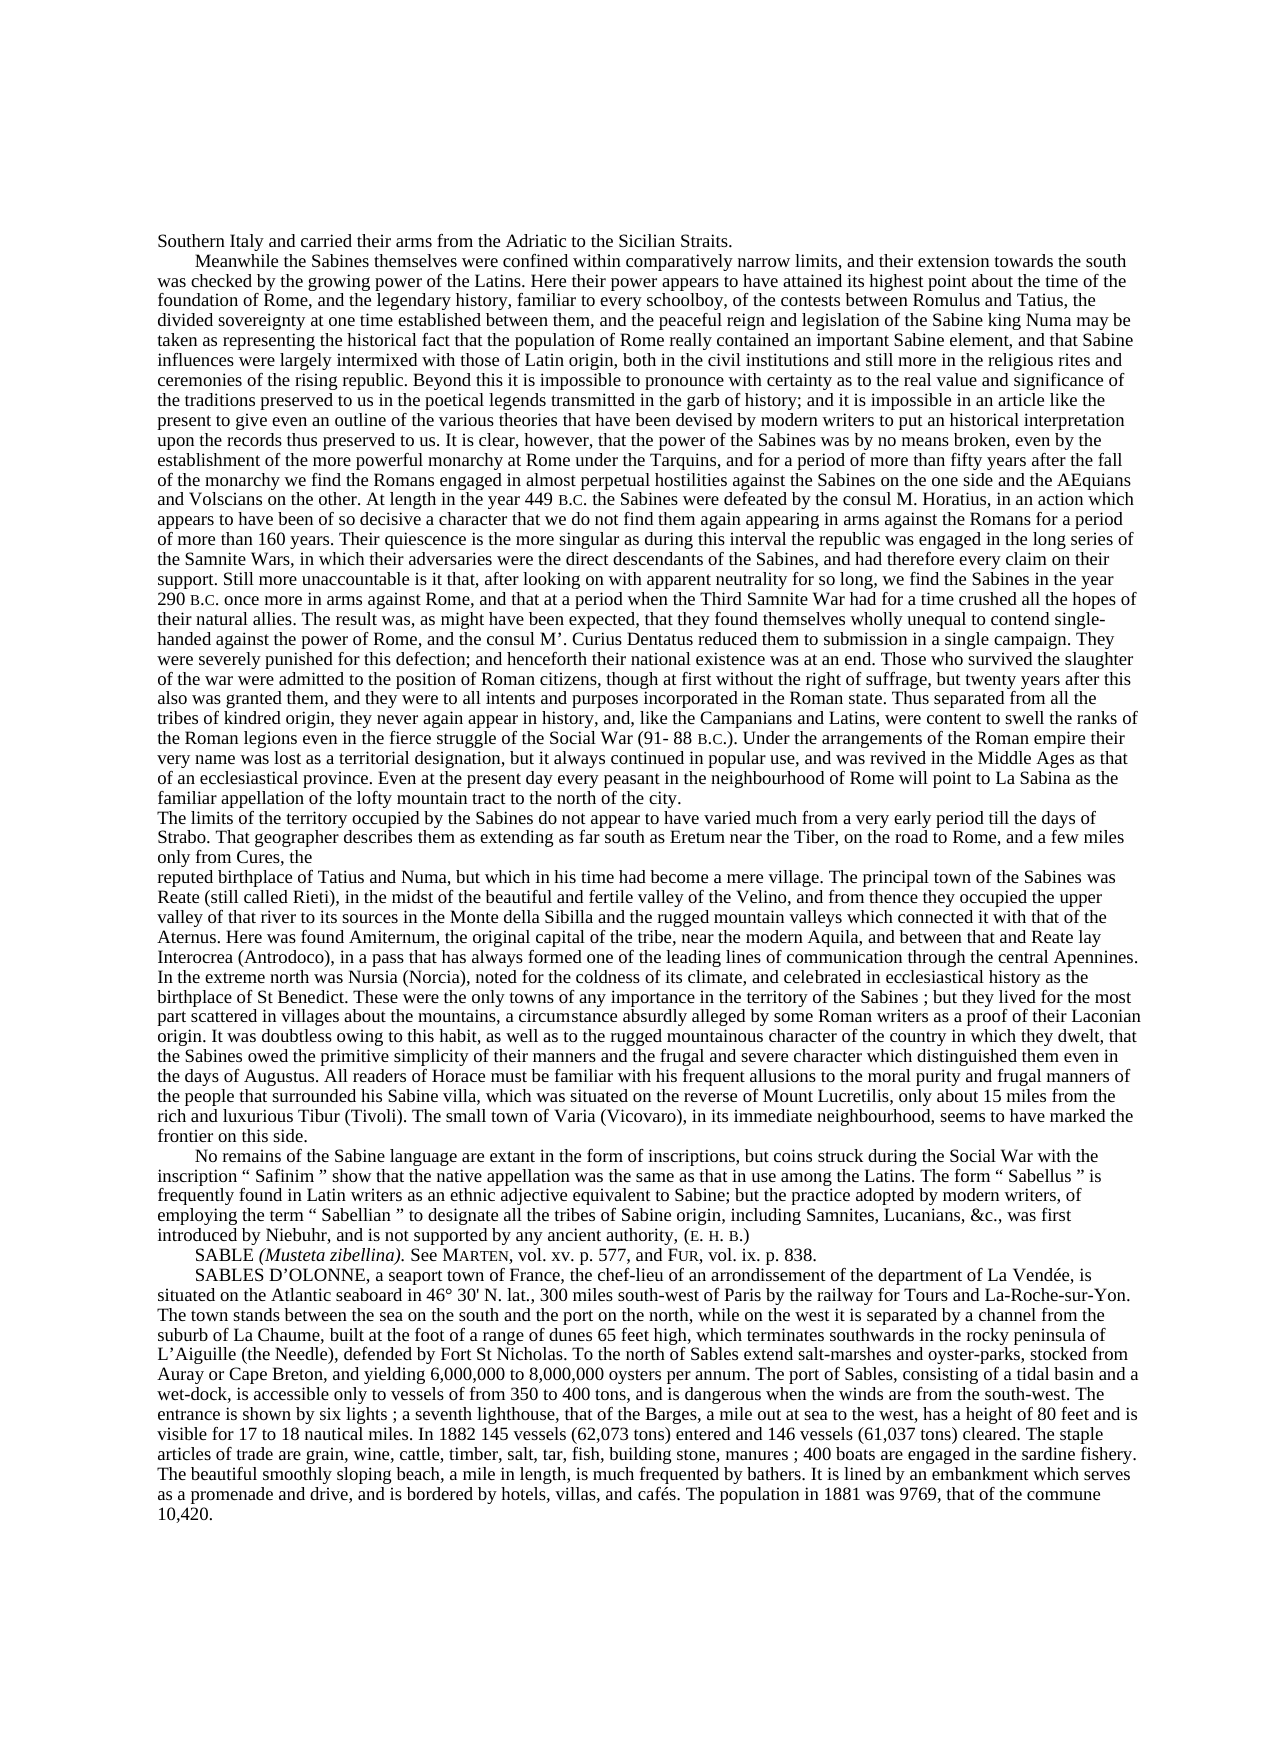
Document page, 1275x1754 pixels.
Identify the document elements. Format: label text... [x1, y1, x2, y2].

text reputed birthplace of Tatius and Numa, but which in his time had become a mere village. The principal town of the Sabines was Reate (still called Rieti), in the midst of the beautiful and fertile valley of the Velino, and from thence they occupied the upper valley of that river to its sources in the Monte della Sibilla and the rugged mountain valleys which connected it with that of the Aternus. Here was found Amiternum, the original capital of the tribe, near the modern Aquila, and between that and Reate lay Interocrea (Antrodoco), in a pass that has always formed one of the leading lines of communication through the central Apennines. In the extreme north was Nursia (Norcia), noted for the coldness of its climate, and celebrated in ecclesiastical history as the birthplace of St Benedict. These were the only towns of any importance in the territory of the Sabines ; but they lived for the most part scattered in villages about the mountains, a circumstance absurdly alleged by some Roman writers as a proof of their Laconian origin. It was doubtless owing to this habit, as well as to the rugged mountainous character of the country in which they dwelt, that the Sabines owed the primitive simplicity of their manners and the frugal and severe character which distinguished them even in the days of Augustus. All readers of Horace must be familiar with his frequent allusions to the moral purity and frugal manners of the people that surrounded his Sabine villa, which was situated on the reverse of Mount Lucretilis, only about 15 miles from the rich and luxurious Tibur (Tivoli). The small town of Varia (Vicovaro), in its immediate neighbourhood, seems to have marked the frontier on this side. [157, 868, 1142, 1146]
text Southern Italy and carried their arms from the Adriatic to the Sicilian Straits. [157, 232, 1142, 251]
text The limits of the territory occupied by the Sabines do not appear to have varied much from a very early period till the days of Strabo. That geographer describes them as extending as far south as Eretum near the Tiber, on the road to Rome, and a few miles only from Cures, the [157, 808, 1142, 868]
text SABLES D’OLONNE, a seaport town of France, the chef-lieu of an arrondissement of the department of La Vendée, is situated on the Atlantic seaboard in 46° 30' N. lat., 300 miles south-west of Paris by the railway for Tours and La-Roche-sur-Yon. The town stands between the sea on the south and the port on the north, while on the west it is separated by a channel from the suburb of La Chaume, built at the foot of a range of dunes 65 feet high, which terminates southwards in the rocky peninsula of L’Aiguille (the Needle), defended by Fort St Nicholas. To the north of Sables extend salt-marshes and oyster-parks, stocked from Auray or Cape Breton, and yielding 6,000,000 to 8,000,000 oysters per annum. The port of Sables, consisting of a tidal basin and a wet-dock, is accessible only to vessels of from 350 to 400 tons, and is dangerous when the winds are from the south-west. The entrance is shown by six lights ; a seventh lighthouse, that of the Barges, a mile out at sea to the west, has a height of 80 feet and is visible for 17 to 18 nautical miles. In 1882 145 vessels (62,073 tons) entered and 146 vessels (61,037 tons) cleared. The staple articles of trade are grain, wine, cattle, timber, salt, tar, fish, building stone, manures ; 400 boats are engaged in the sardine fishery. The beautiful smoothly sloping beach, a mile in length, is much frequented by bathers. It is lined by an embankment which serves as a promenade and drive, and is bordered by hotels, villas, and cafés. The population in 1881 was 9769, that of the commune 10,420. [157, 1266, 1142, 1524]
text Meanwhile the Sabines themselves were confined within comparatively narrow limits, and their extension towards the south was checked by the growing power of the Latins. Here their power appears to have attained its highest point about the time of the foundation of Rome, and the legendary history, familiar to every schoolboy, of the contests between Romulus and Tatius, the divided sovereignty at one time established between them, and the peaceful reign and legislation of the Sabine king Numa may be taken as representing the historical fact that the population of Rome really contained an important Sabine element, and that Sabine influences were largely intermixed with those of Latin origin, both in the civil institutions and still more in the religious rites and ceremonies of the rising republic. Beyond this it is impossible to pronounce with certainty as to the real value and significance of the traditions preserved to us in the poetical legends transmitted in the garb of history; and it is impossible in an article like the present to give even an outline of the various theories that have been devised by modern writers to put an historical interpretation upon the records thus preserved to us. It is clear, however, that the power of the Sabines was by no means broken, even by the establishment of the more powerful monarchy at Rome under the Tarquins, and for a period of more than fifty years after the fall of the monarchy we find the Romans engaged in almost perpetual hostilities against the Sabines on the one side and the AEquians and Volscians on the other. At length in the year 449 b.c. the Sabines were defeated by the consul M. Horatius, in an action which appears to have been of so decisive a character that we do not find them again appearing in arms against the Romans for a period of more than 160 years. Their quiescence is the more singular as during this interval the republic was engaged in the long series of the Samnite Wars, in which their adversaries were the direct descendants of the Sabines, and had therefore every claim on their support. Still more unaccountable is it that, after looking on with apparent neutrality for so long, we find the Sabines in the year 290 b.c. once more in arms against Rome, and that at a period when the Third Samnite War had for a time crushed all the hopes of their natural allies. The result was, as might have been expected, that they found themselves wholly unequal to contend single-handed against the power of Rome, and the consul M’. Curius Dentatus reduced them to submission in a single campaign. They were severely punished for this defection; and henceforth their national existence was at an end. Those who survived the slaughter of the war were admitted to the position of Roman citizens, though at first without the right of suffrage, but twenty years after this also was granted them, and they were to all intents and purposes incorporated in the Roman state. Thus separated from all the tribes of kindred origin, they never again appear in history, and, like the Campanians and Latins, were content to swell the ranks of the Roman legions even in the fierce struggle of the Social War (91- 88 b.c.). Under the arrangements of the Roman empire their very name was lost as a territorial designation, but it always continued in popular use, and was revived in the Middle Ages as that of an ecclesiastical province. Even at the present day every peasant in the neighbourhood of Rome will point to La Sabina as the familiar appellation of the lofty mountain tract to the north of the city. [157, 251, 1142, 808]
text SABLE (Musteta zibellina). See Marten, vol. xv. p. 577, and Fur, vol. ix. p. 838. [157, 1246, 1142, 1266]
text No remains of the Sabine language are extant in the form of inscriptions, but coins struck during the Social War with the inscription “ Safinim ” show that the native appellation was the same as that in use among the Latins. The form “ Sabellus ” is frequently found in Latin writers as an ethnic adjective equivalent to Sabine; but the practice adopted by modern writers, of employing the term “ Sabellian ” to designate all the tribes of Sabine origin, including Samnites, Lucanians, &c., was first introduced by Niebuhr, and is not supported by any ancient authority, (e. h. b.) [157, 1146, 1142, 1246]
